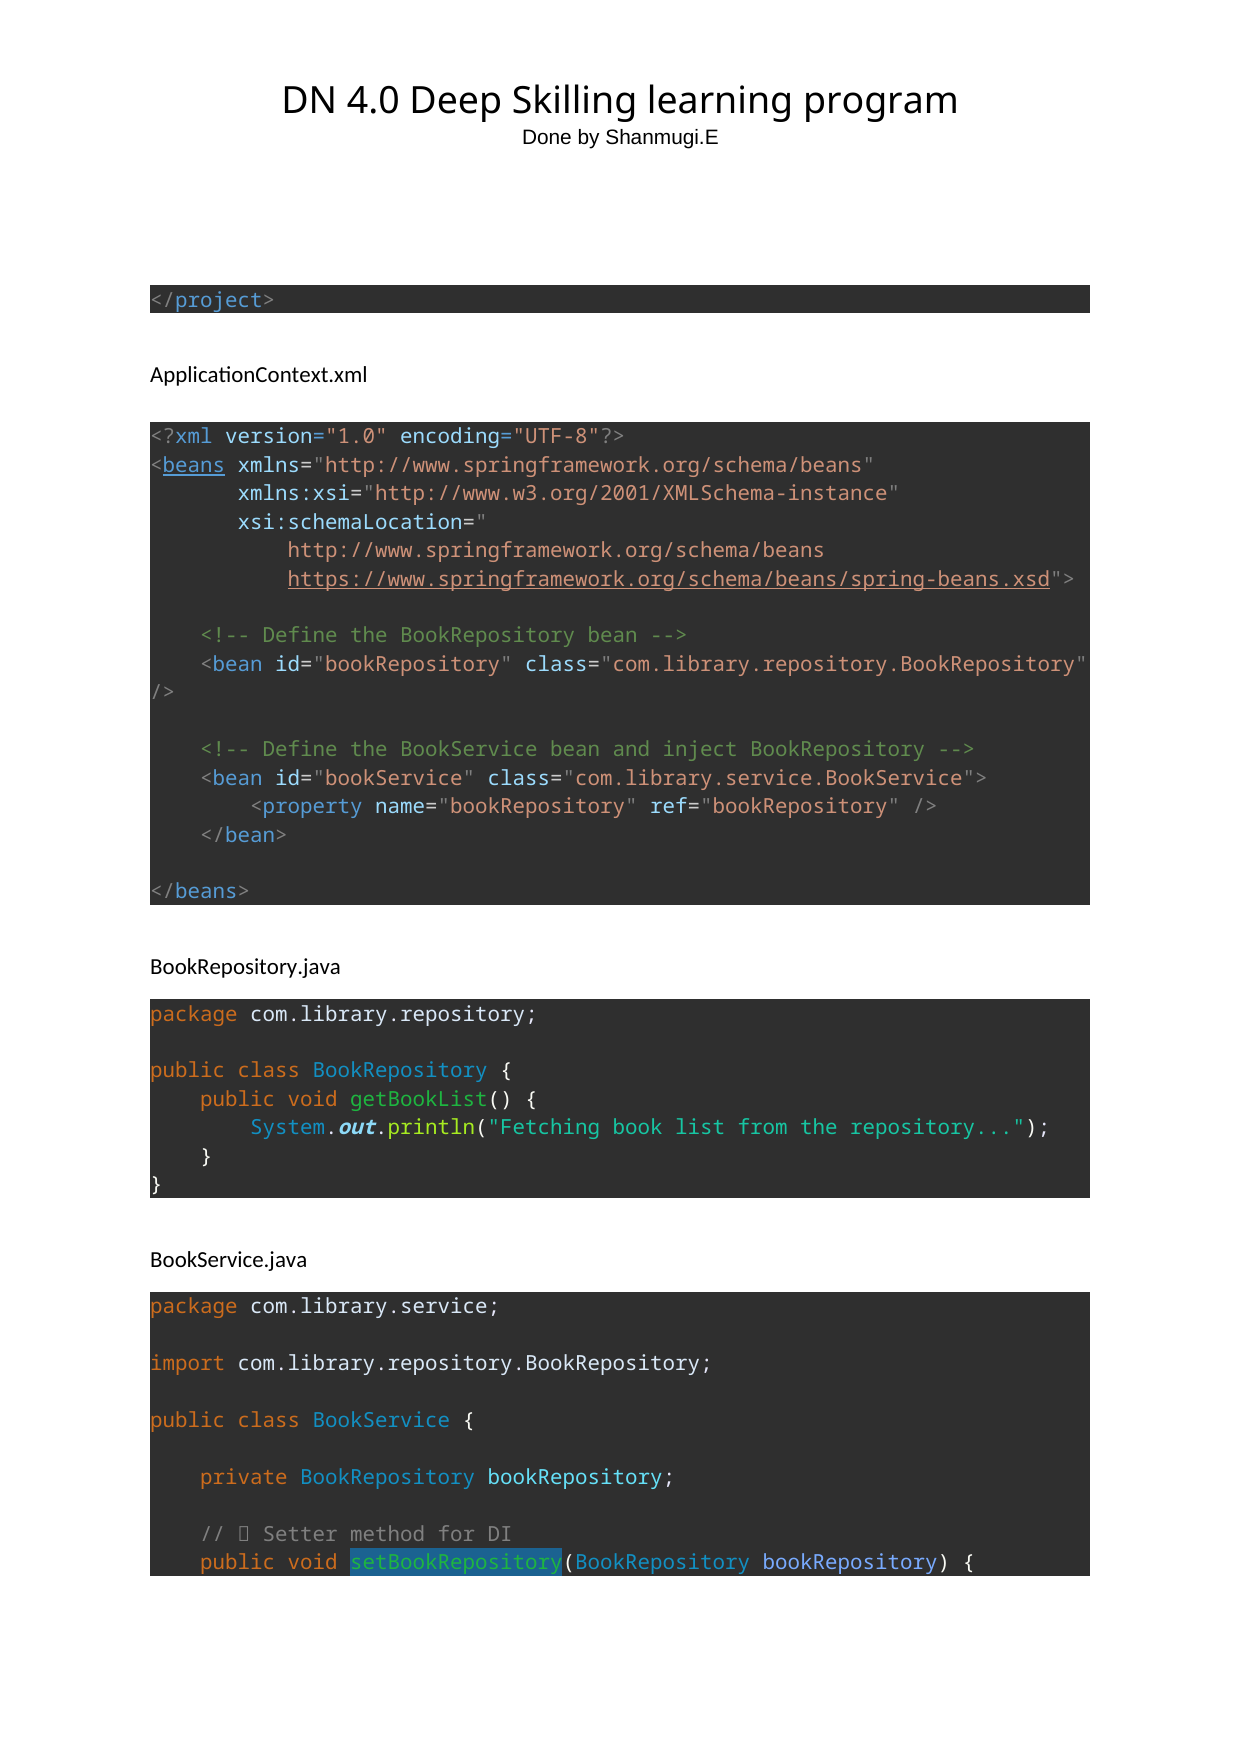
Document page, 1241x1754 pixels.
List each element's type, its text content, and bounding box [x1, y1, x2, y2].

text } [150, 1141, 1090, 1169]
text https://www.springframework.org/schema/beans/spring-beans.xsd"> [150, 564, 1090, 592]
text BookService.java [150, 1245, 1090, 1273]
text <!-- Define the BookService bean and inject BookRepository --> [150, 734, 1090, 763]
text <property name="bookRepository" ref="bookRepository" /> [150, 791, 1090, 820]
text public void getBookList() { [150, 1084, 1090, 1112]
text <bean id="bookService" class="com.library.service.BookService"> [150, 763, 1090, 791]
text ApplicationContext.xml [150, 360, 1090, 388]
text import com.library.repository.BookRepository; [150, 1348, 1090, 1377]
text </bean> [150, 820, 1090, 848]
text } [150, 1169, 1090, 1198]
text BookRepository.java [150, 952, 1090, 980]
text public void setBookRepository(BookRepository bookRepository) { [150, 1547, 1090, 1576]
text <?xml version="1.0" encoding="UTF-8"?> [150, 422, 1090, 450]
text package com.library.repository; [150, 999, 1090, 1027]
text <beans xmlns="http://www.springframework.org/schema/beans" [150, 450, 1090, 478]
text xmlns:xsi="http://www.w3.org/2001/XMLSchema-instance" [150, 478, 1090, 507]
text http://www.springframework.org/schema/beans [150, 535, 1090, 564]
text private BookRepository bookRepository; [150, 1462, 1090, 1491]
text </project> [150, 285, 1090, 313]
text <bean id="bookRepository" class="com.library.repository.BookRepository" /> [150, 649, 1090, 706]
text </beans> [150, 877, 1090, 905]
text public class BookRepository { [150, 1056, 1090, 1084]
text // ✅ Setter method for DI [150, 1519, 1090, 1547]
text System.out.println("Fetching book list from the repository..."); [150, 1112, 1090, 1141]
text public class BookService { [150, 1405, 1090, 1434]
text xsi:schemaLocation=" [150, 507, 1090, 535]
text <!-- Define the BookRepository bean --> [150, 621, 1090, 649]
text package com.library.service; [150, 1292, 1090, 1320]
